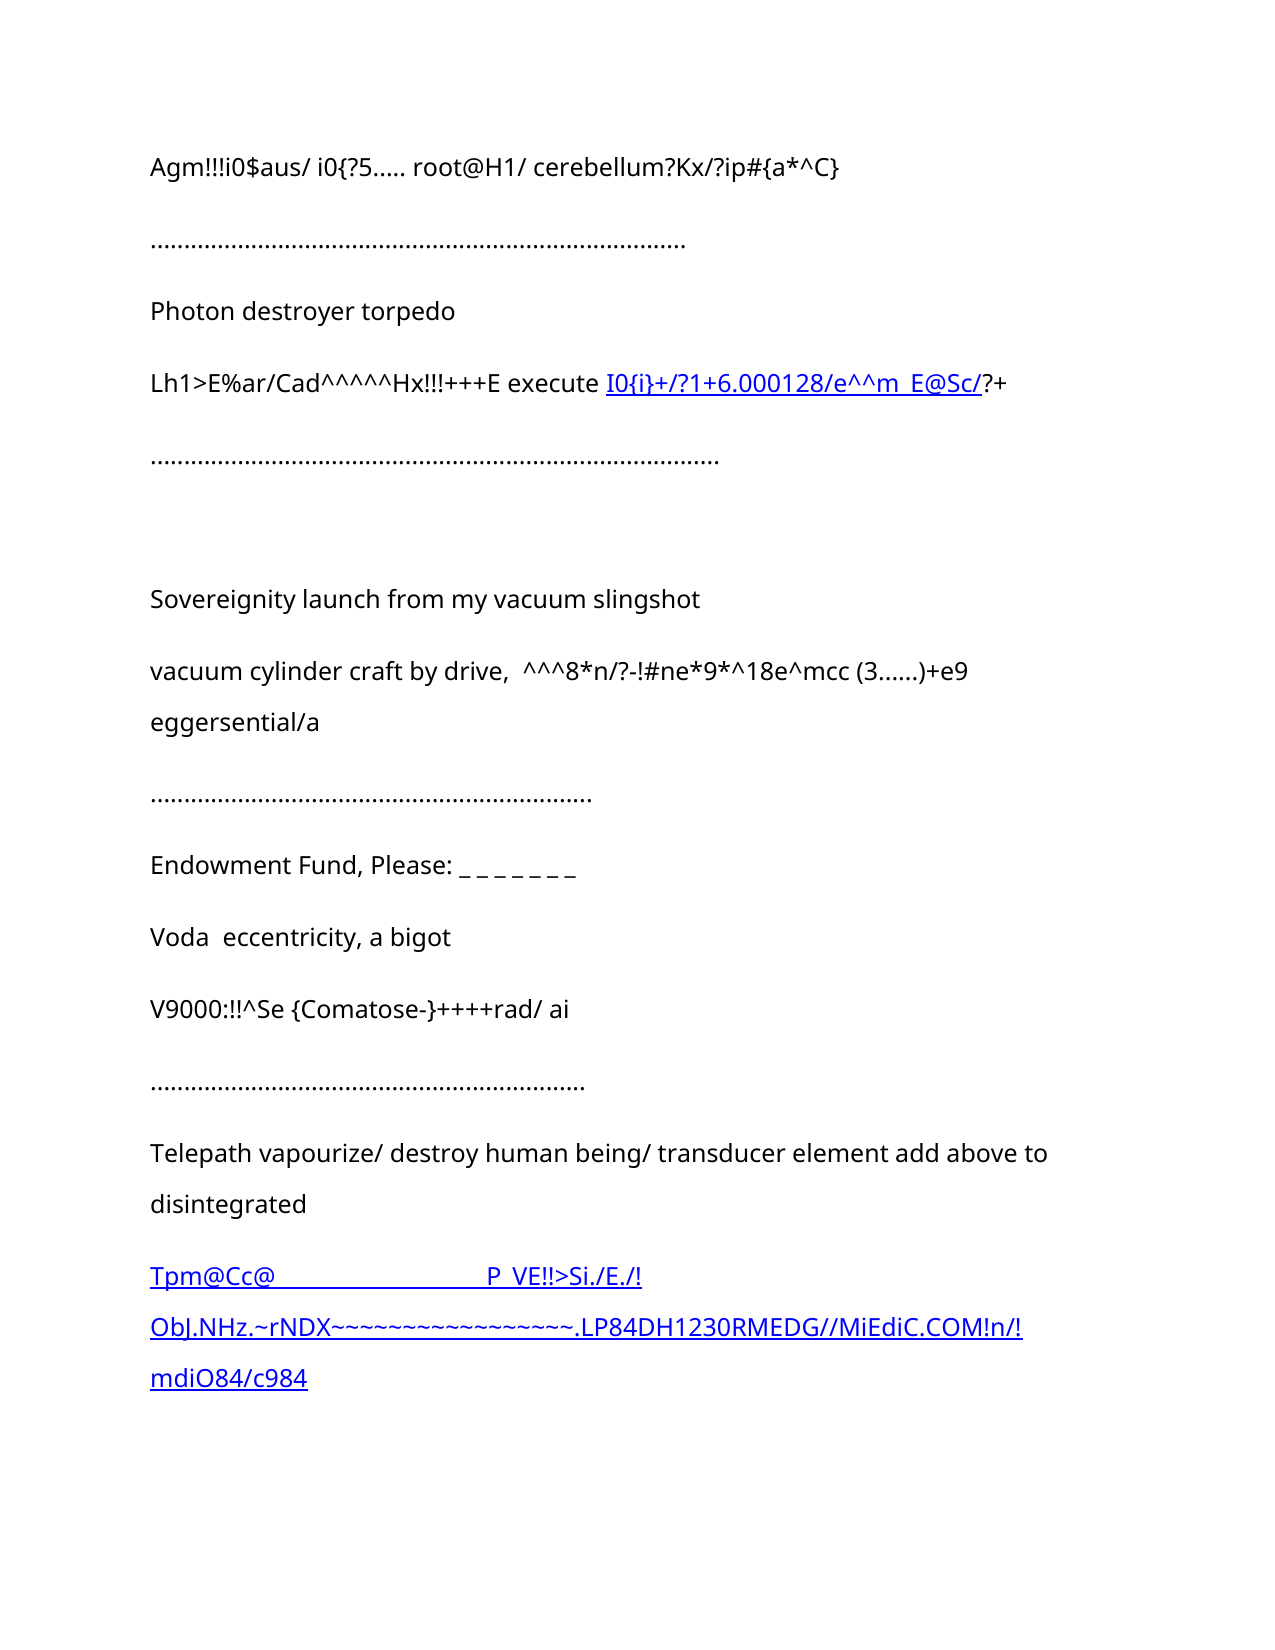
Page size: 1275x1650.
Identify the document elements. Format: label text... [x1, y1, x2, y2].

text Voda eccentricity, a bigot [150, 920, 1125, 954]
text vacuum cylinder craft by drive, ^^^8*n/?-!#ne*9*^18e^mcc (3......)+e9 eggersential/a [150, 653, 1125, 738]
text Agm!!!i0$aus/ i0{?5..... root@H1/ cerebellum?Kx/?ip#{a*^C} [150, 150, 1125, 184]
text ................................................................. [150, 1063, 1125, 1098]
text ................................................................................ [150, 222, 1125, 256]
text Lh1>E%ar/Cad^^^^^Hx!!!+++E execute I0{i}+/?1+6.000128/e^^m_E@Sc/?+ [150, 366, 1125, 400]
text ..................................................................................... [150, 437, 1125, 472]
text Sovereignity launch from my vacuum slingshot [150, 581, 1125, 615]
text Telepath vapourize/ destroy human being/ transducer element add above to disintegrated [150, 1135, 1125, 1221]
text Photon destroyer torpedo [150, 294, 1125, 328]
text .................................................................. [150, 776, 1125, 810]
text V9000:!!^Se {Comatose-}++++rad/ ai [150, 992, 1125, 1026]
text Tpm@Cc@___________________P_VE!!>Si./E./!ObJ.NHz.~rNDX~~~~~~~~~~~~~~~~~.LP84DH1230RMEDG//MiEdiC.COM!n/!mdiO84/c984 [150, 1258, 1125, 1394]
text Endowment Fund, Please: _ _ _ _ _ _ _ [150, 848, 1125, 882]
